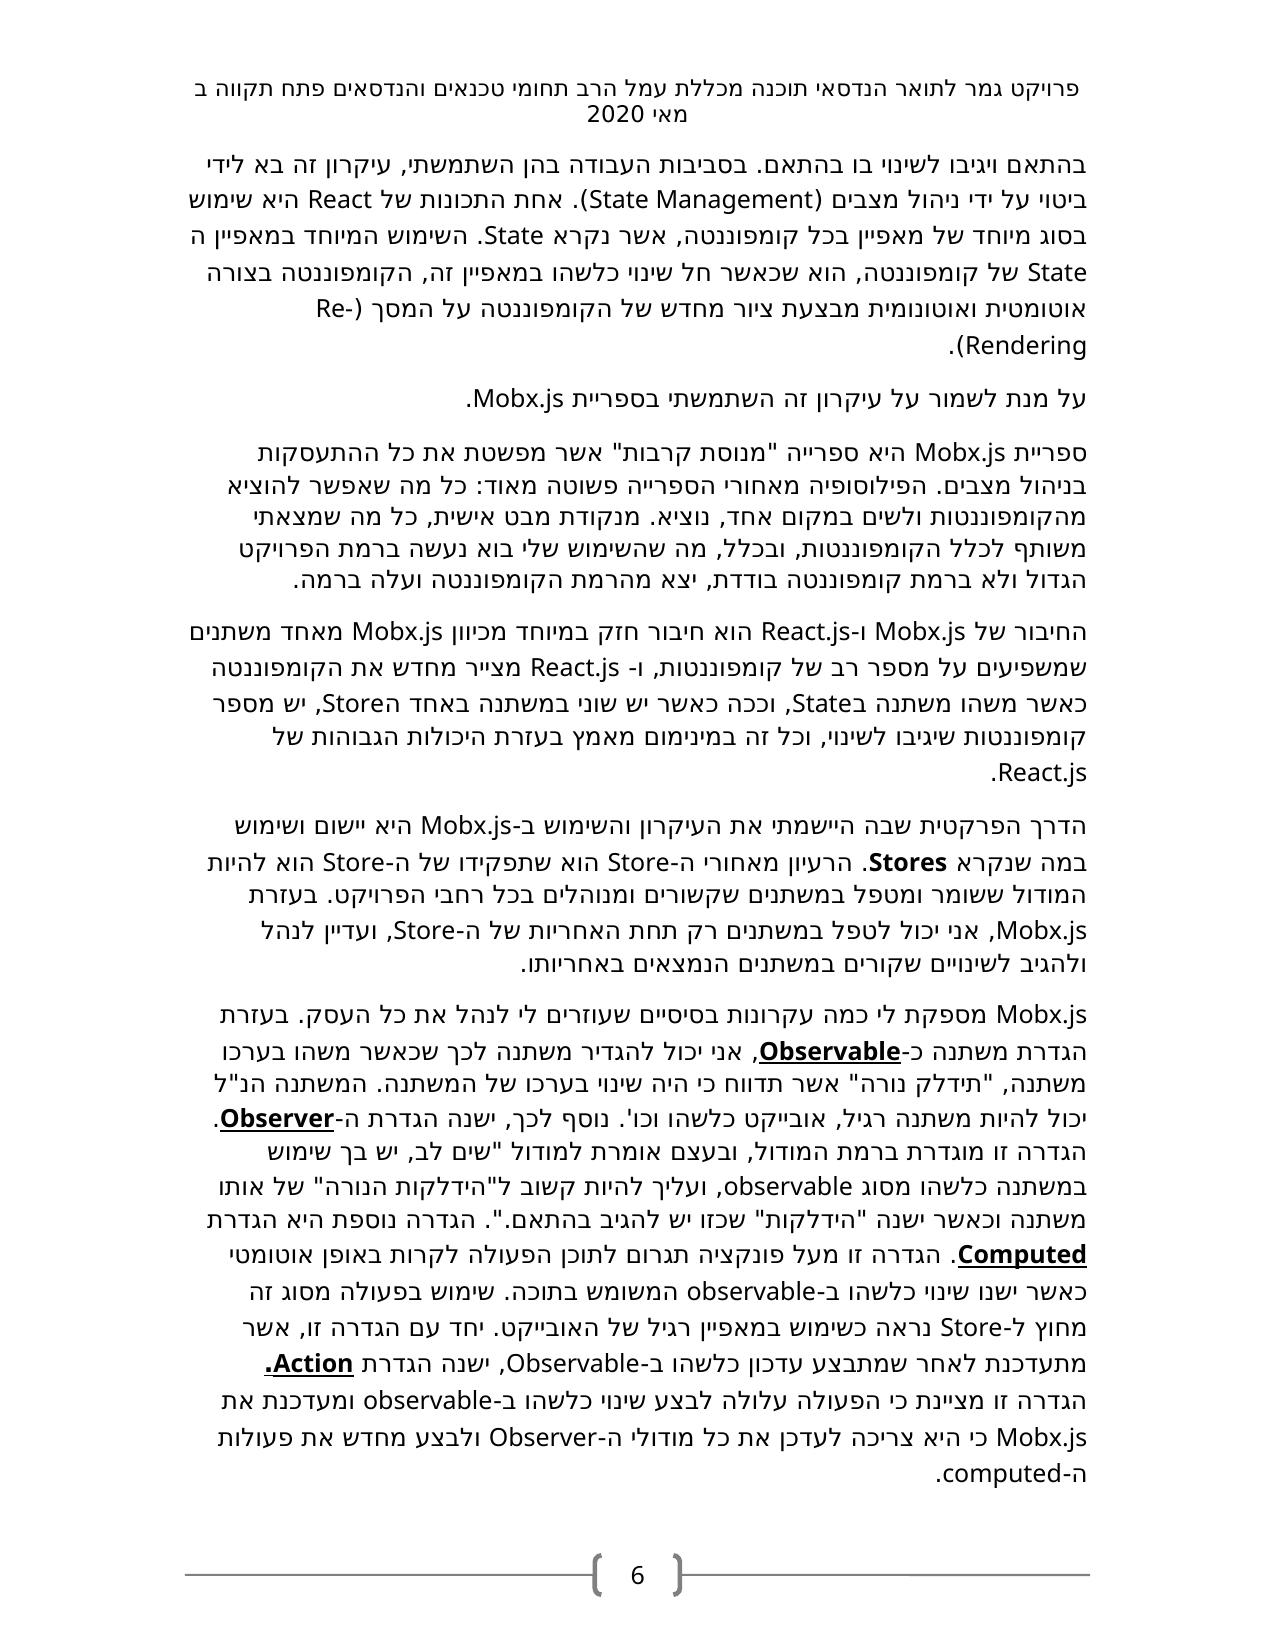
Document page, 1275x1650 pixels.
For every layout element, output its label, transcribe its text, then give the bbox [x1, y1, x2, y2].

text Mobx.js מספקת לי כמה עקרונות בסיסיים שעוזרים לי לנהל את כל העסק. בעזרת הגדרת משתנה כ-Observable, אני יכול להגדיר משתנה לכך שכאשר משהו בערכו משתנה, "תידלק נורה" אשר תדווח כי היה שינוי בערכו של המשתנה. המשתנה הנ"ל יכול להיות משתנה רגיל, אובייקט כלשהו וכו'. נוסף לכך, ישנה הגדרת ה-Observer. הגדרה זו מוגדרת ברמת המודול, ובעצם אומרת למודול "שים לב, יש בך שימוש במשתנה כלשהו מסוג observable, ועליך להיות קשוב ל"הידלקות הנורה" של אותו משתנה וכאשר ישנה "הידלקות" שכזו יש להגיב בהתאם.". הגדרה נוספת היא הגדרת Computed. הגדרה זו מעל פונקציה תגרום לתוכן הפעולה לקרות באופן אוטומטי כאשר ישנו שינוי כלשהו ב-observable המשומש בתוכה. שימוש בפעולה מסוג זה מחוץ ל-Store נראה כשימוש במאפיין רגיל של האובייקט. יחד עם הגדרה זו, אשר מתעדכנת לאחר שמתבצע עדכון כלשהו ב-Observable, ישנה הגדרת Action. הגדרה זו מציינת כי הפעולה עלולה לבצע שינוי כלשהו ב-observable ומעדכנת את Mobx.js כי היא צריכה לעדכן את כל מודולי ה-Observer ולבצע מחדש את פעולות ה-computed. [187, 997, 1087, 1490]
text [187, 150, 1087, 362]
text על מנת לשמור על עיקרון זה השתמשתי בספריית Mobx.js. [187, 381, 1087, 415]
text החיבור של Mobx.js ו-React.js הוא חיבור חזק במיוחד מכיוון Mobx.js מאחד משתנים שמשפיעים על מספר רב של קומפוננטות, ו- React.js מצייר מחדש את הקומפוננטה כאשר משהו משתנה בState, וככה כאשר יש שוני במשתנה באחד הStore, יש מספר קומפוננטות שיגיבו לשינוי, וכל זה במינימום מאמץ בעזרת היכולות הגבוהות של React.js. [187, 613, 1087, 788]
text הדרך הפרקטית שבה היישמתי את העיקרון והשימוש ב-Mobx.js היא יישום ושימוש במה שנקרא Stores. הרעיון מאחורי ה-Store הוא שתפקידו של ה-Store הוא להיות המודול ששומר ומטפל במשתנים שקשורים ומנוהלים בכל רחבי הפרויקט. בעזרת Mobx.js, אני יכול לטפל במשתנים רק תחת האחריות של ה-Store, ועדיין לנהל ולהגיב לשינויים שקורים במשתנים הנמצאים באחריותו. [187, 808, 1087, 978]
text ספריית Mobx.js היא ספרייה "מנוסת קרבות" אשר מפשטת את כל ההתעסקות בניהול מצבים. הפילוסופיה מאחורי הספרייה פשוטה מאוד: כל מה שאפשר להוציא מהקומפוננטות ולשים במקום אחד, נוציא. מנקודת מבט אישית, כל מה שמצאתי משותף לכלל הקומפוננטות, ובכלל, מה שהשימוש שלי בוא נעשה ברמת הפרויקט הגדול ולא ברמת קומפוננטה בודדת, יצא מהרמת הקומפוננטה ועלה ברמה. [187, 434, 1087, 594]
